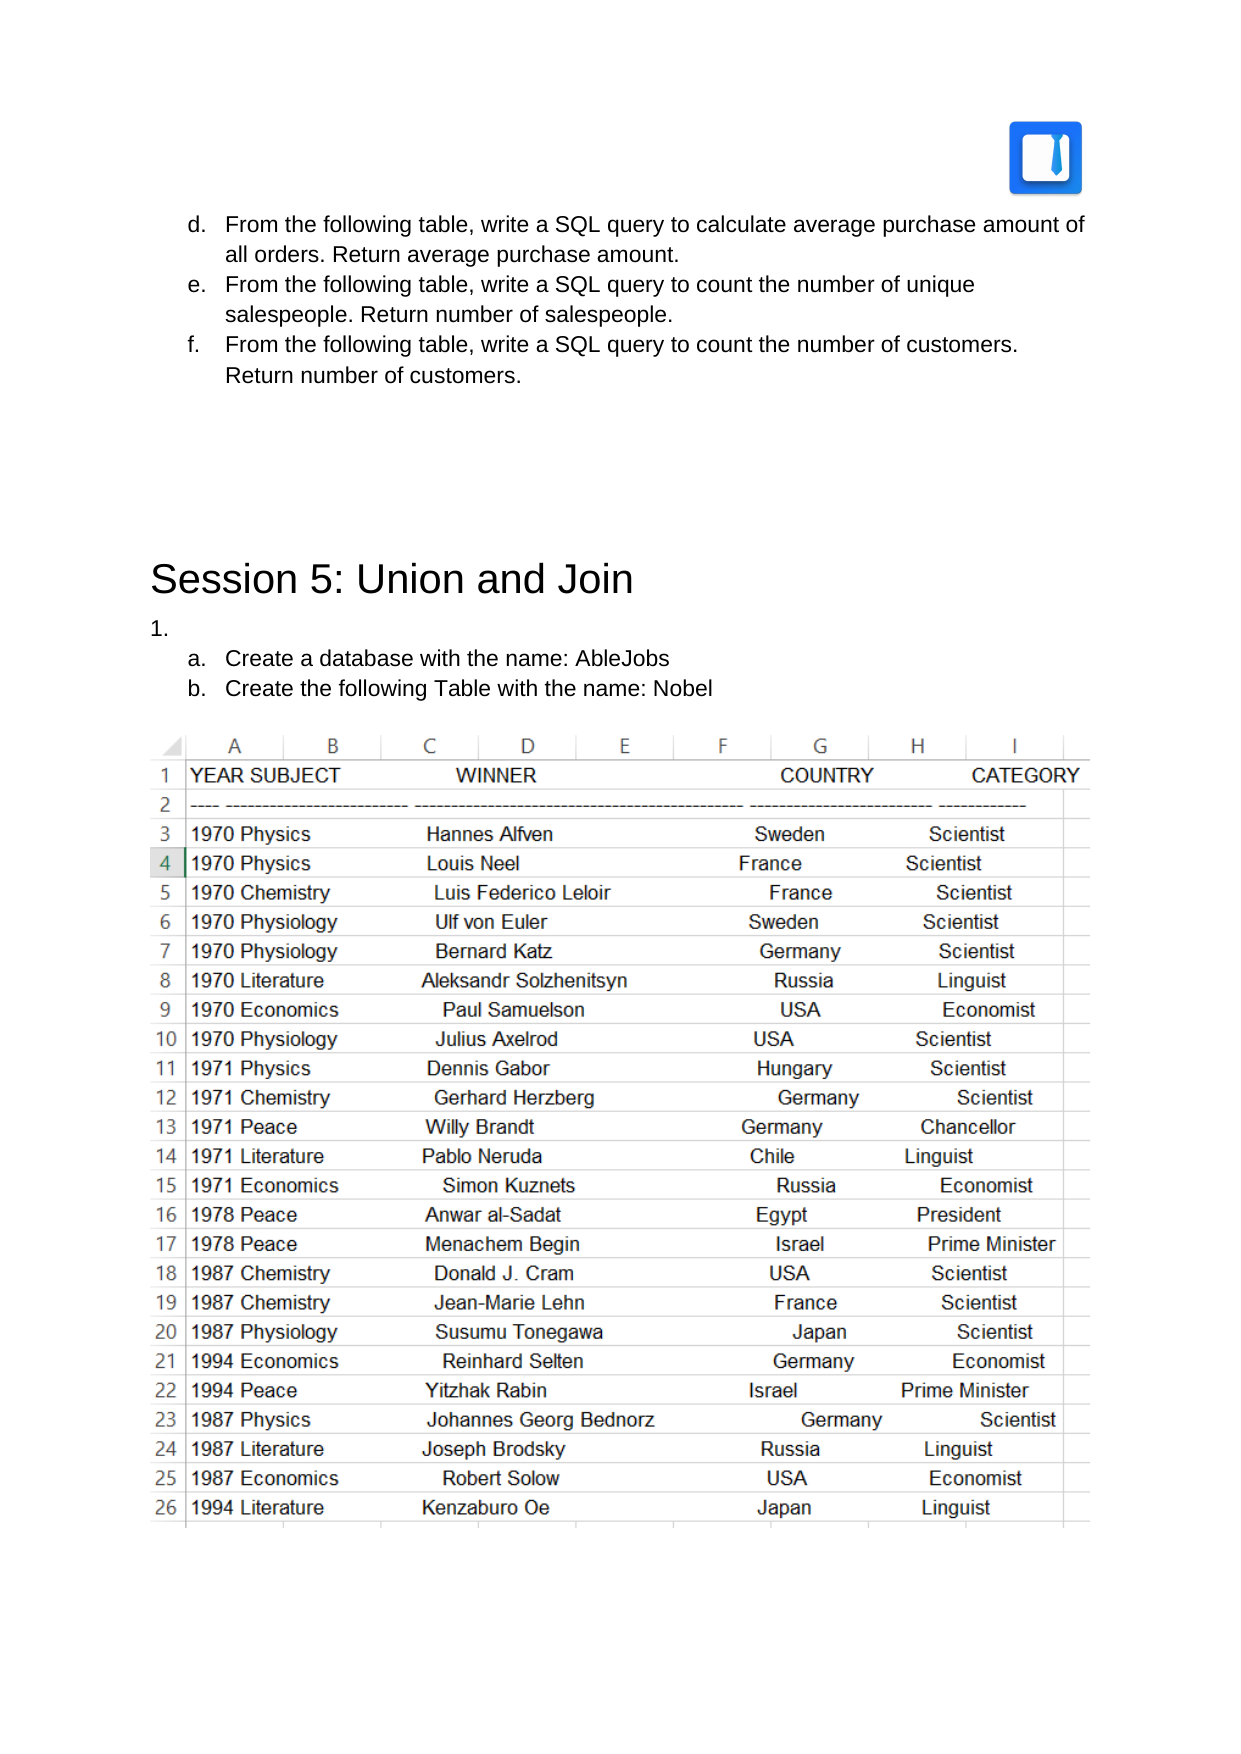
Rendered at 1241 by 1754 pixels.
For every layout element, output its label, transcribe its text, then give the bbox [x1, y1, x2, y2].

list Create the following Table with the name: Nobel [187, 675, 1090, 702]
list From the following table, write a SQL query to calculate average purchase amount of all orders. Return average purchase amount. [187, 211, 1090, 267]
picture [150, 735, 1091, 1528]
text 1. [150, 615, 1090, 641]
picture [1000, 112, 1091, 203]
list Create a database with the name: AbleJobs [187, 645, 1090, 671]
subtitle Session 5: Union and Join [150, 554, 1090, 602]
list From the following table, write a SQL query to count the number of unique salespeople. Return number of salespeople. [187, 271, 1090, 328]
list From the following table, write a SQL query to count the number of customers. Return number of customers. [187, 331, 1090, 388]
